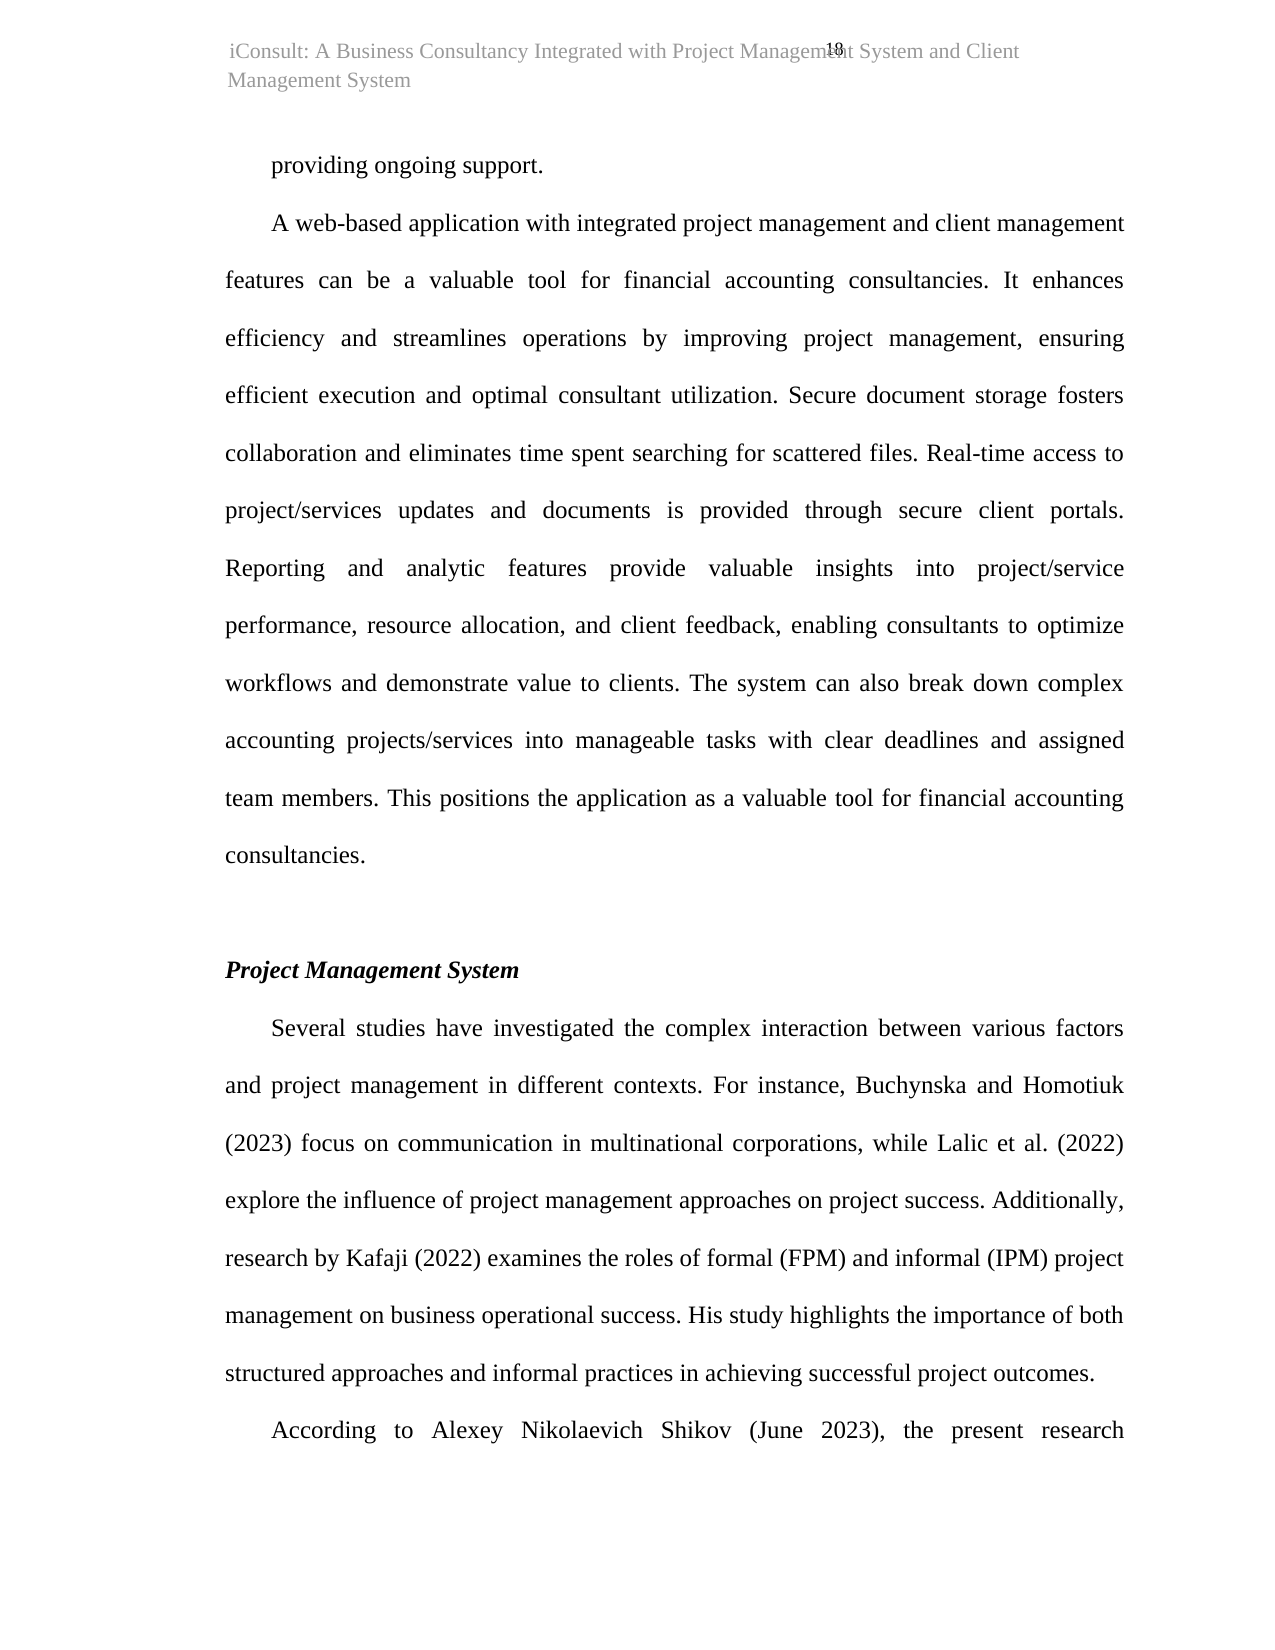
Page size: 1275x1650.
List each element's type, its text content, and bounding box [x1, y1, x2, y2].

text A web-based application with integrated project management and client management features can be a valuable tool for financial accounting consultancies. It enhances efficiency and streamlines operations by improving project management, ensuring efficient execution and optimal consultant utilization. Secure document storage fosters collaboration and eliminates time spent searching for scattered files. Real-time access to project/services updates and documents is provided through secure client portals. Reporting and analytic features provide valuable insights into project/service performance, resource allocation, and client feedback, enabling consultants to optimize workflows and demonstrate value to clients. The system can also break down complex accounting projects/services into manageable tasks with clear deadlines and assigned team members. This positions the application as a valuable tool for financial accounting consultancies. [225, 208, 1125, 869]
text Project Management System [225, 955, 1125, 984]
text Several studies have investigated the complex interaction between various factors and project management in different contexts. For instance, Buchynska and Homotiuk (2023) focus on communication in multinational corporations, while Lalic et al. (2022) explore the influence of project management approaches on project success. Additionally, research by Kafaji (2022) examines the roles of formal (FPM) and informal (IPM) project management on business operational success. His study highlights the importance of both structured approaches and informal practices in achieving successful project outcomes. [225, 1013, 1125, 1386]
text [225, 150, 1125, 179]
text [225, 1415, 1125, 1444]
